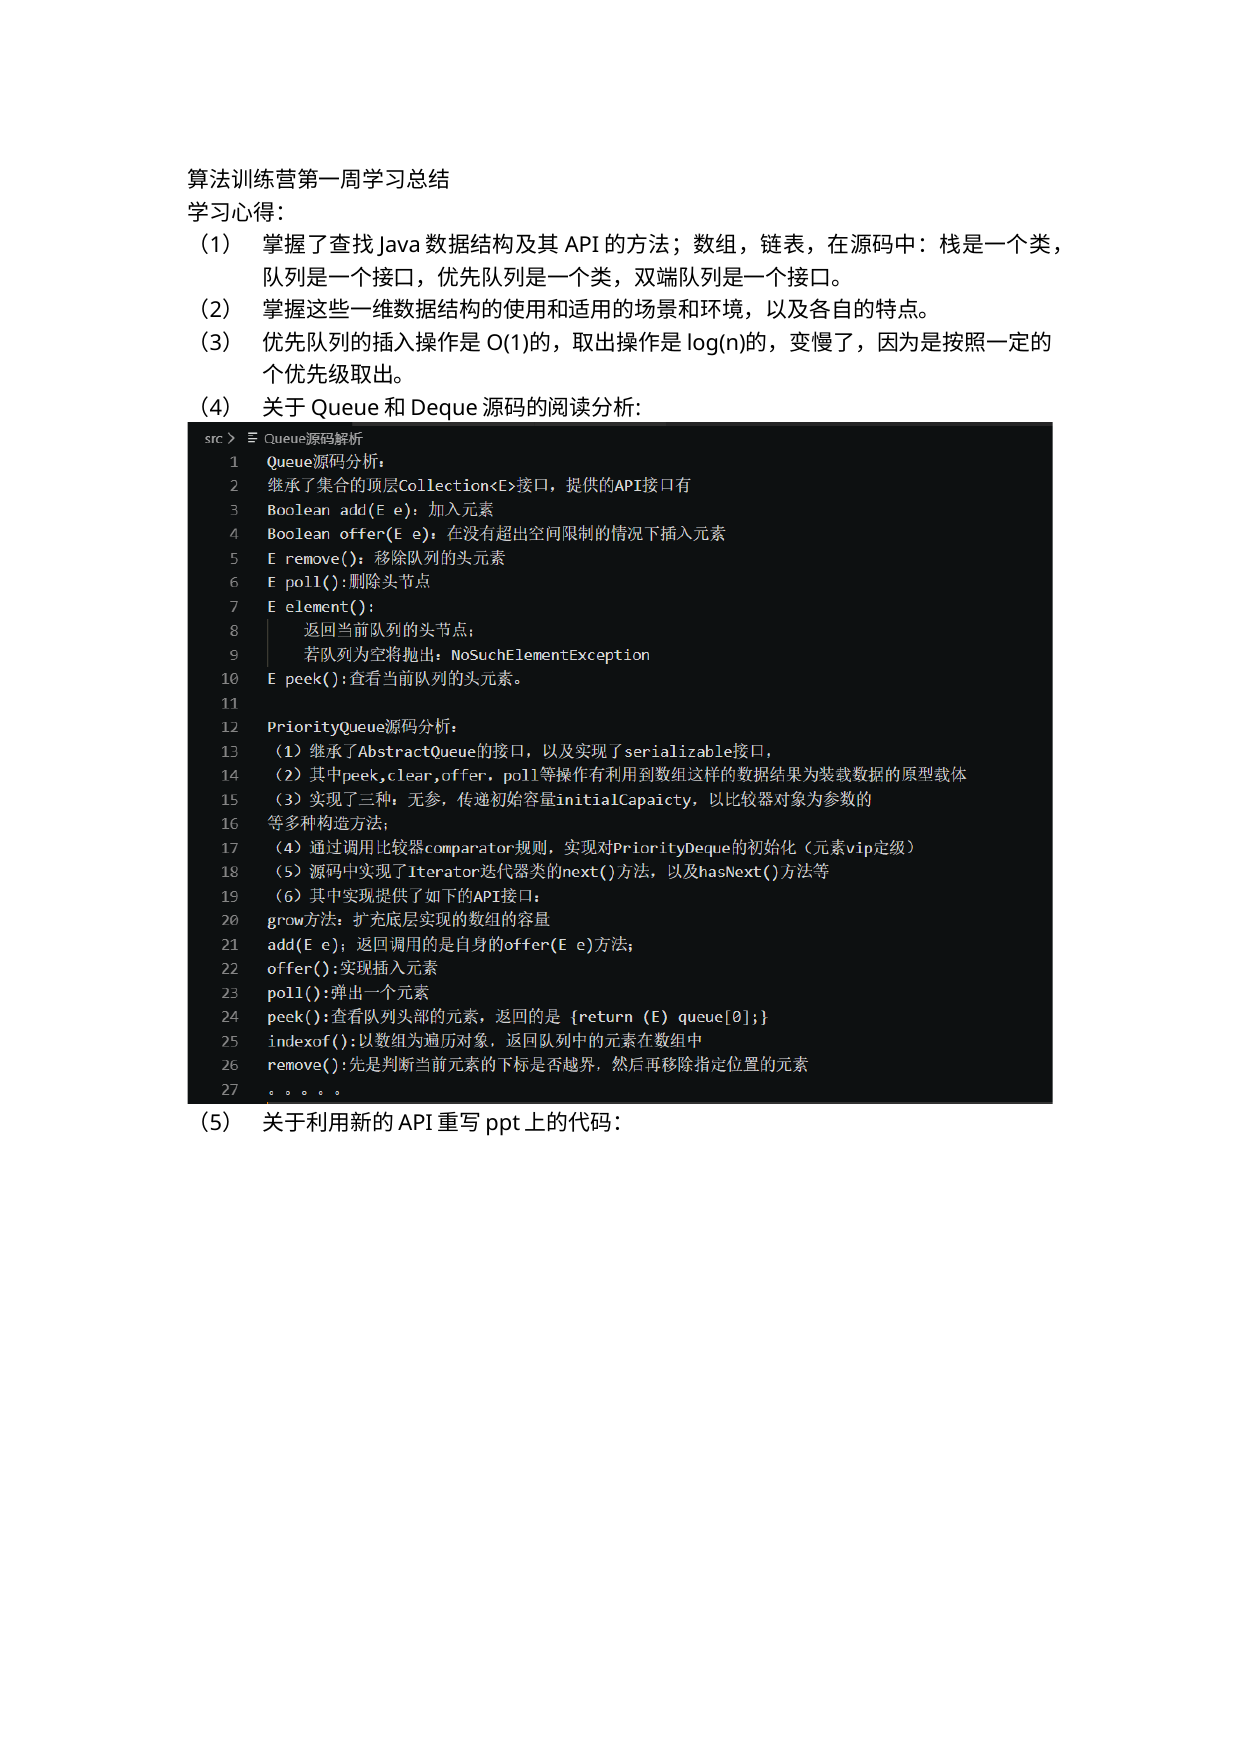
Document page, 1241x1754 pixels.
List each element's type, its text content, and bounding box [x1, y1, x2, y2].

picture [187, 422, 1053, 1104]
list 关于利用新的API重写ppt上的代码： [187, 1104, 1053, 1137]
list 优先队列的插入操作是O(1)的，取出操作是log(n)的，变慢了，因为是按照一定的个优先级取出。 [187, 324, 1053, 389]
text 算法训练营第一周学习总结 [187, 162, 1053, 194]
list 关于Queue和Deque源码的阅读分析: [187, 389, 1053, 422]
list 掌握这些一维数据结构的使用和适用的场景和环境，以及各自的特点。 [187, 292, 1053, 324]
list 掌握了查找Java数据结构及其API的方法；数组，链表，在源码中：栈是一个类，队列是一个接口，优先队列是一个类，双端队列是一个接口。 [187, 227, 1053, 292]
text 学习心得： [187, 194, 1053, 227]
